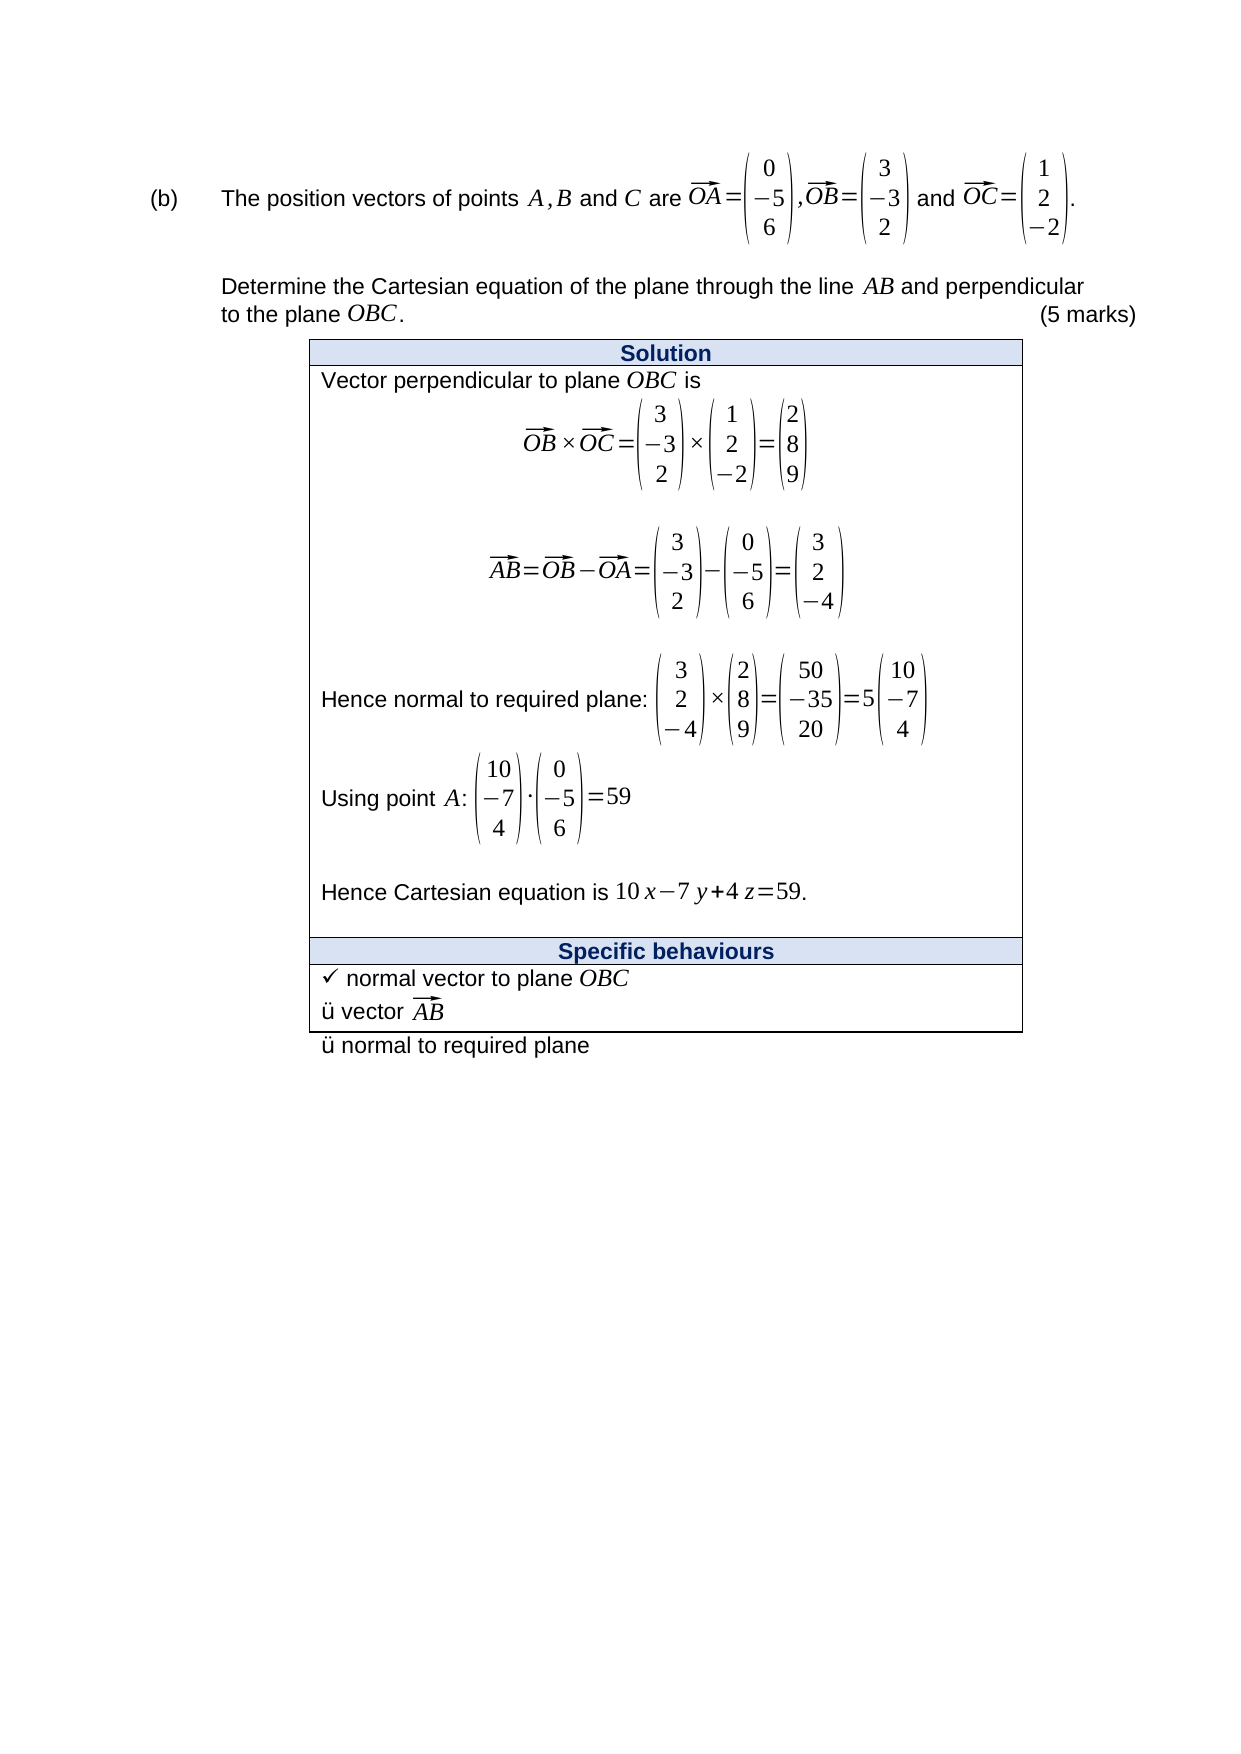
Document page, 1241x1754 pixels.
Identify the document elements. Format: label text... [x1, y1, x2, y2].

text (b) The position vectors of points and are and . Determine the Cartesian equation of the plane through the line and perpendicular to the plane . (5 marks) [150, 150, 1090, 328]
